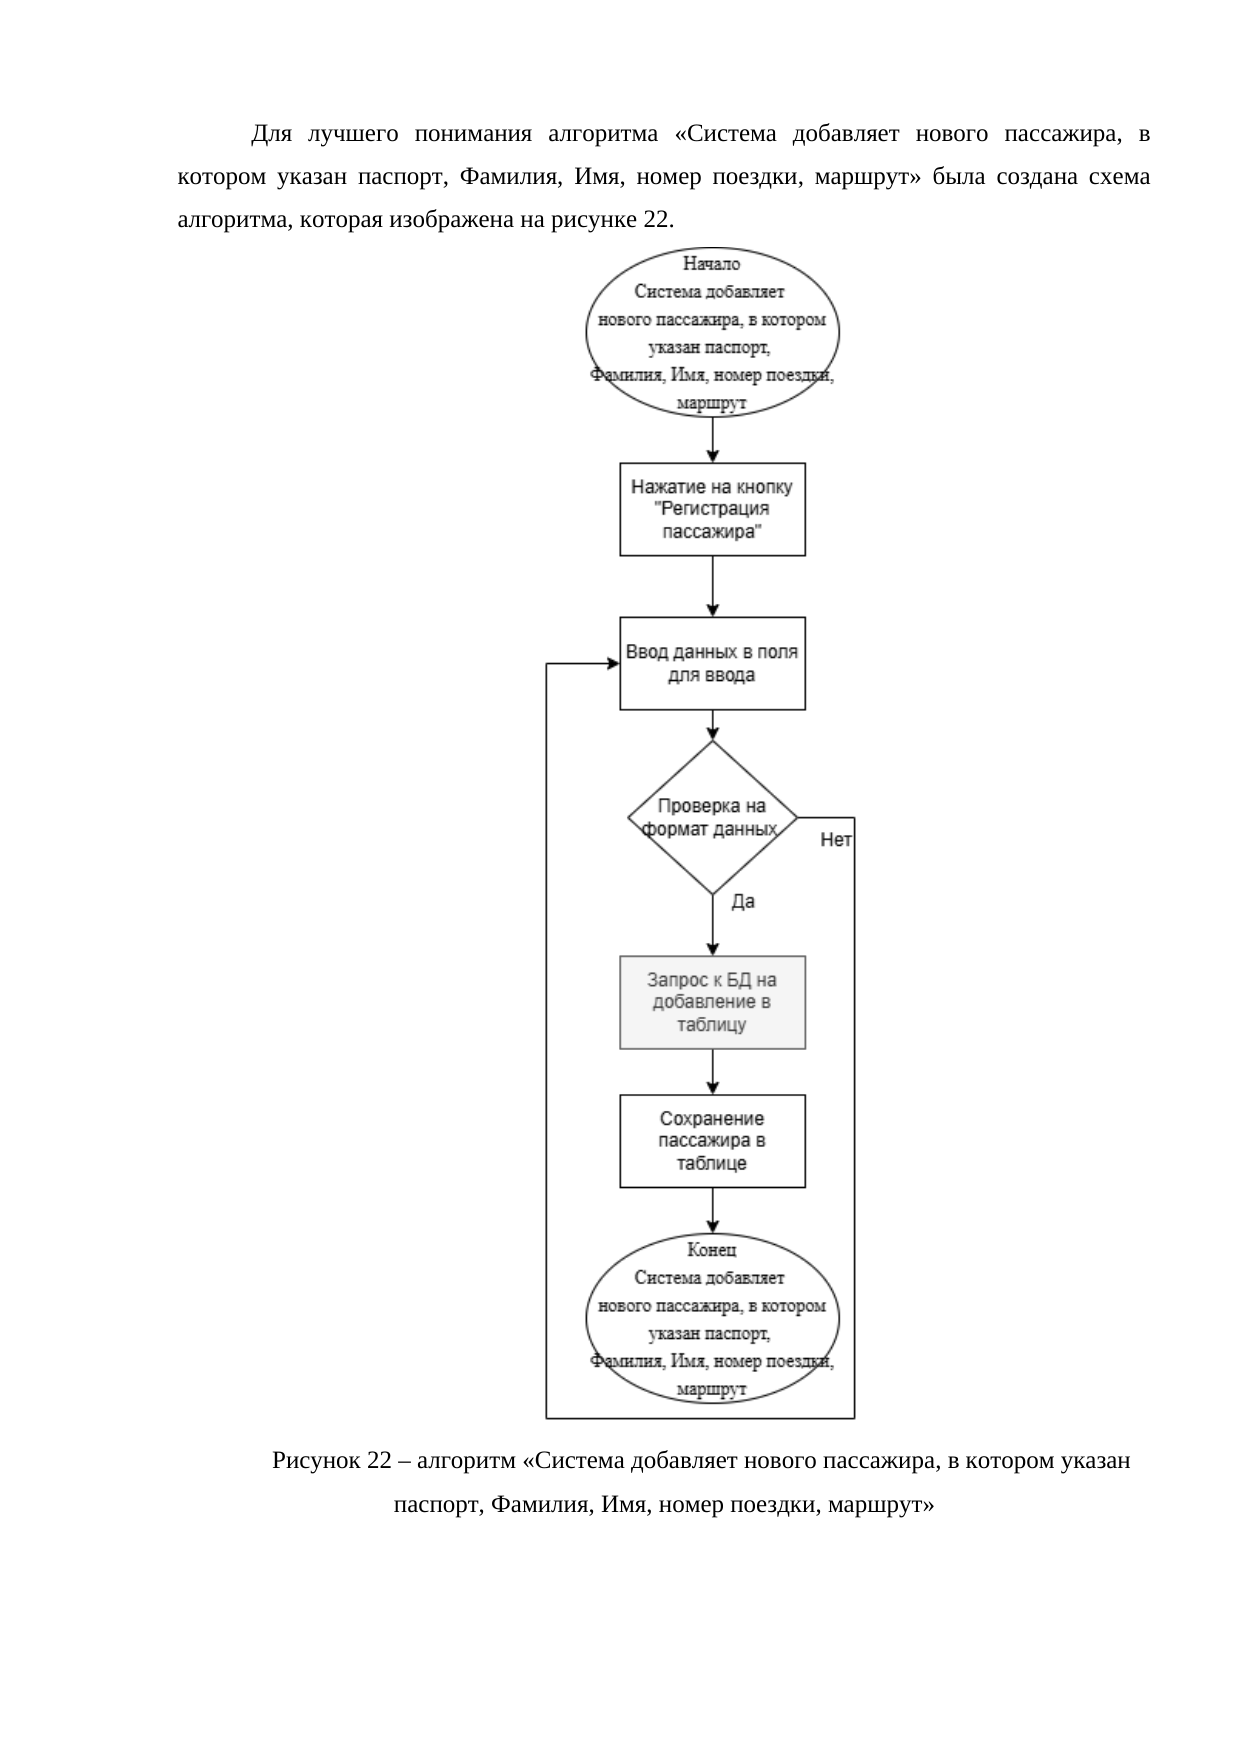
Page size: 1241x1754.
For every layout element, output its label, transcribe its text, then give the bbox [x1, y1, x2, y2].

text Рисунок 22 – алгоритм «Система добавляет нового пассажира, в котором указан паспорт, Фамилия, Имя, номер поездки, маршрут» [177, 1446, 1152, 1517]
text Для лучшего понимания алгоритма «Система добавляет нового пассажира, в котором указан паспорт, Фамилия, Имя, номер поездки, маршрут» была создана схема алгоритма, которая изображена на рисунке 22. [177, 118, 1152, 233]
picture [535, 247, 868, 1432]
